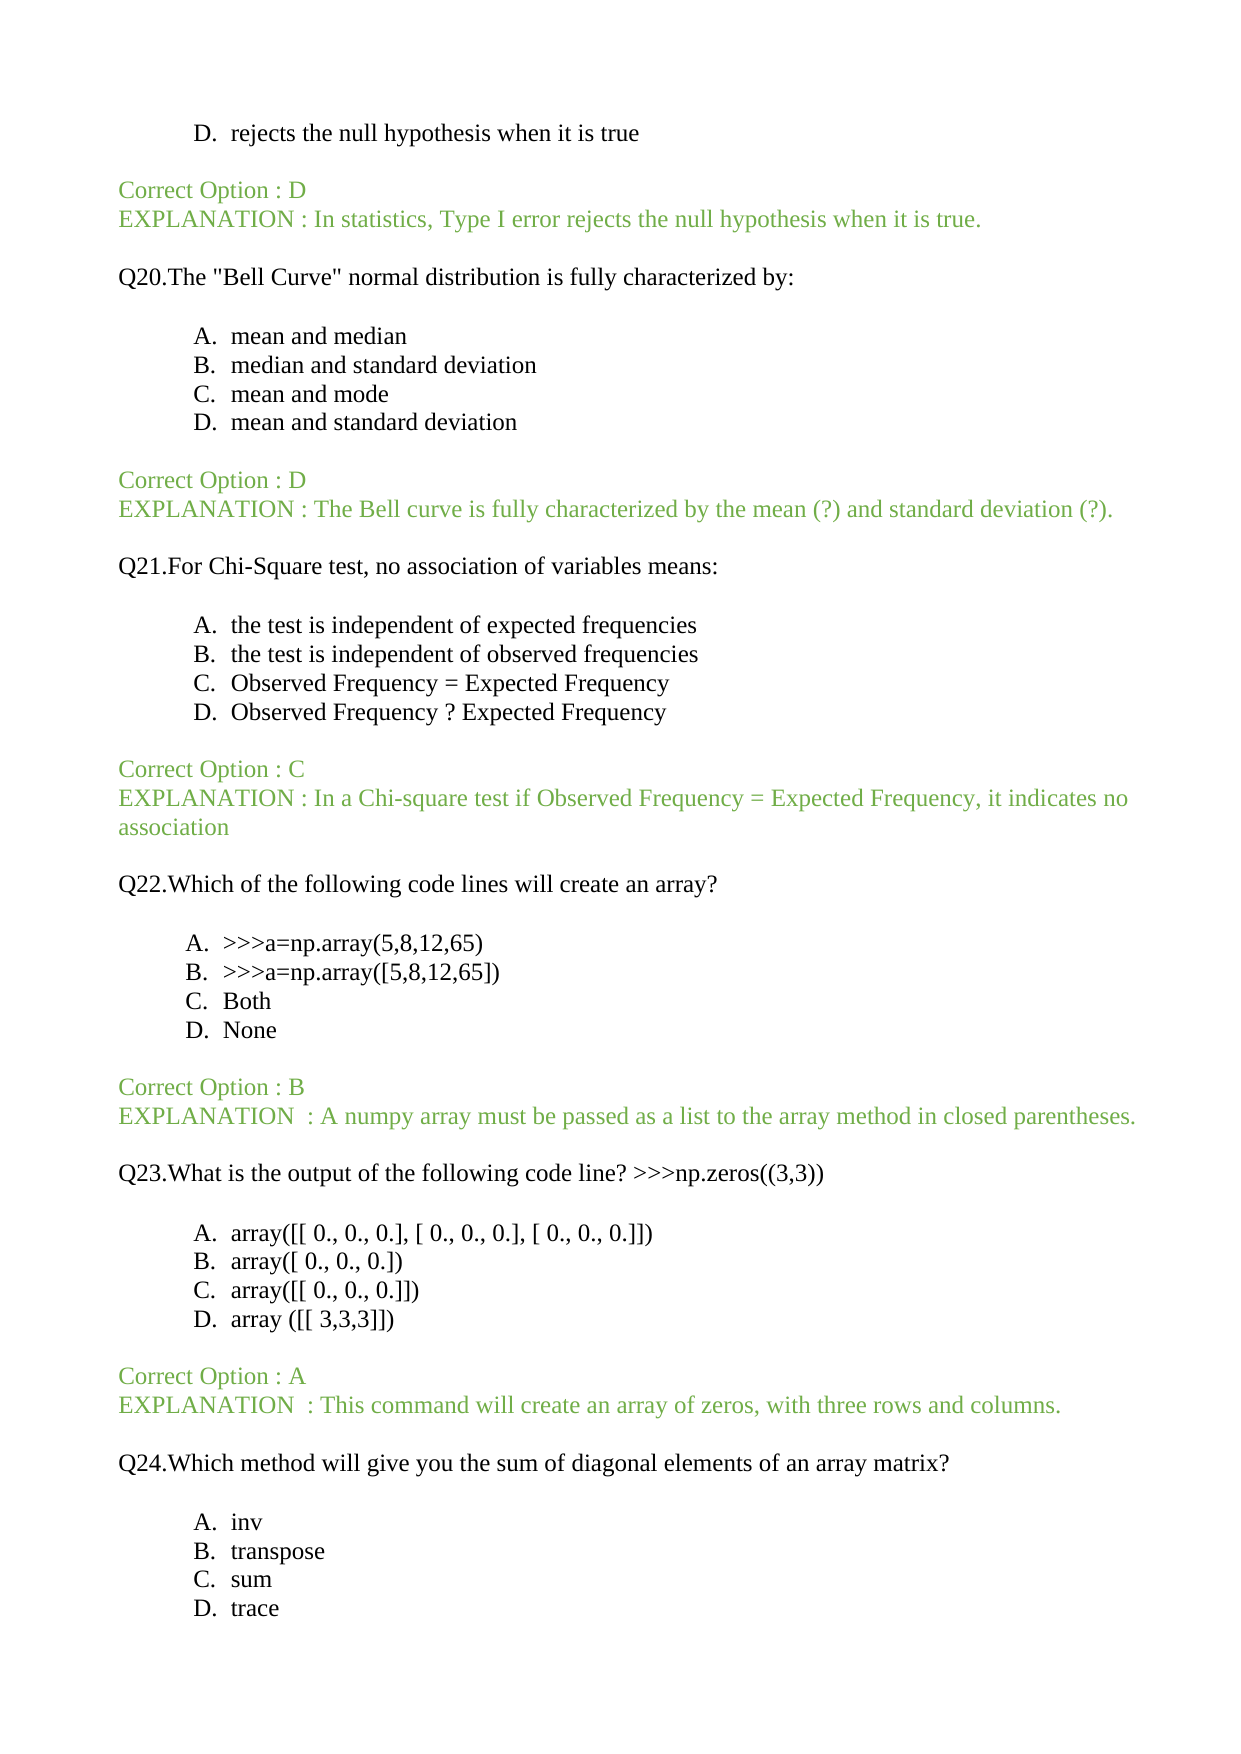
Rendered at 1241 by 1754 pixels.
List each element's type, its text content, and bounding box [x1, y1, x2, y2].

text EXPLANATION : This command will create an array of zeros, with three rows and columns. [118, 1390, 1181, 1419]
list None [185, 1015, 1181, 1043]
text Q21.For Chi-Square test, no association of variables means: [118, 551, 1181, 580]
list array ([[ 3,3,3]]) [193, 1304, 1181, 1333]
list mean and mode [193, 379, 1181, 407]
list trace [193, 1593, 1181, 1622]
list array([ 0., 0., 0.]) [193, 1246, 1181, 1275]
list median and standard deviation [193, 350, 1181, 379]
text EXPLANATION : In statistics, Type I error rejects the null hypothesis when it is true. [118, 204, 1181, 233]
text Correct Option : D [118, 176, 1181, 204]
text Q23.What is the output of the following code line? >>>np.zeros((3,3)) [118, 1158, 1181, 1187]
list array([[ 0., 0., 0.], [ 0., 0., 0.], [ 0., 0., 0.]]) [193, 1218, 1181, 1246]
list Observed Frequency ? Expected Frequency [193, 697, 1181, 725]
list sum [193, 1564, 1181, 1593]
list Both [185, 986, 1181, 1015]
list mean and median [193, 321, 1181, 350]
list >>>a=np.array(5,8,12,65) [185, 928, 1181, 957]
list Observed Frequency = Expected Frequency [193, 668, 1181, 697]
text Correct Option : B [118, 1072, 1181, 1101]
list the test is independent of expected frequencies [193, 610, 1181, 639]
text Correct Option : A [118, 1361, 1181, 1390]
list inv [193, 1507, 1181, 1536]
text EXPLANATION : A numpy array must be passed as a list to the array method in closed parentheses. [118, 1101, 1181, 1130]
text EXPLANATION : In a Chi-square test if Observed Frequency = Expected Frequency, it indicates no association [118, 783, 1181, 840]
text Q24.Which method will give you the sum of diagonal elements of an array matrix? [118, 1448, 1181, 1476]
list the test is independent of observed frequencies [193, 639, 1181, 668]
list rejects the null hypothesis when it is true [193, 118, 1181, 147]
list >>>a=np.array([5,8,12,65]) [185, 957, 1181, 986]
text Correct Option : D [118, 465, 1181, 494]
text EXPLANATION : The Bell curve is fully characterized by the mean (?) and standard deviation (?). [118, 494, 1181, 522]
list array([[ 0., 0., 0.]]) [193, 1275, 1181, 1304]
list transpose [193, 1536, 1181, 1564]
text Correct Option : C [118, 754, 1181, 783]
text Q20.The "Bell Curve" normal distribution is fully characterized by: [118, 262, 1181, 291]
text Q22.Which of the following code lines will create an array? [118, 869, 1181, 898]
list mean and standard deviation [193, 407, 1181, 436]
